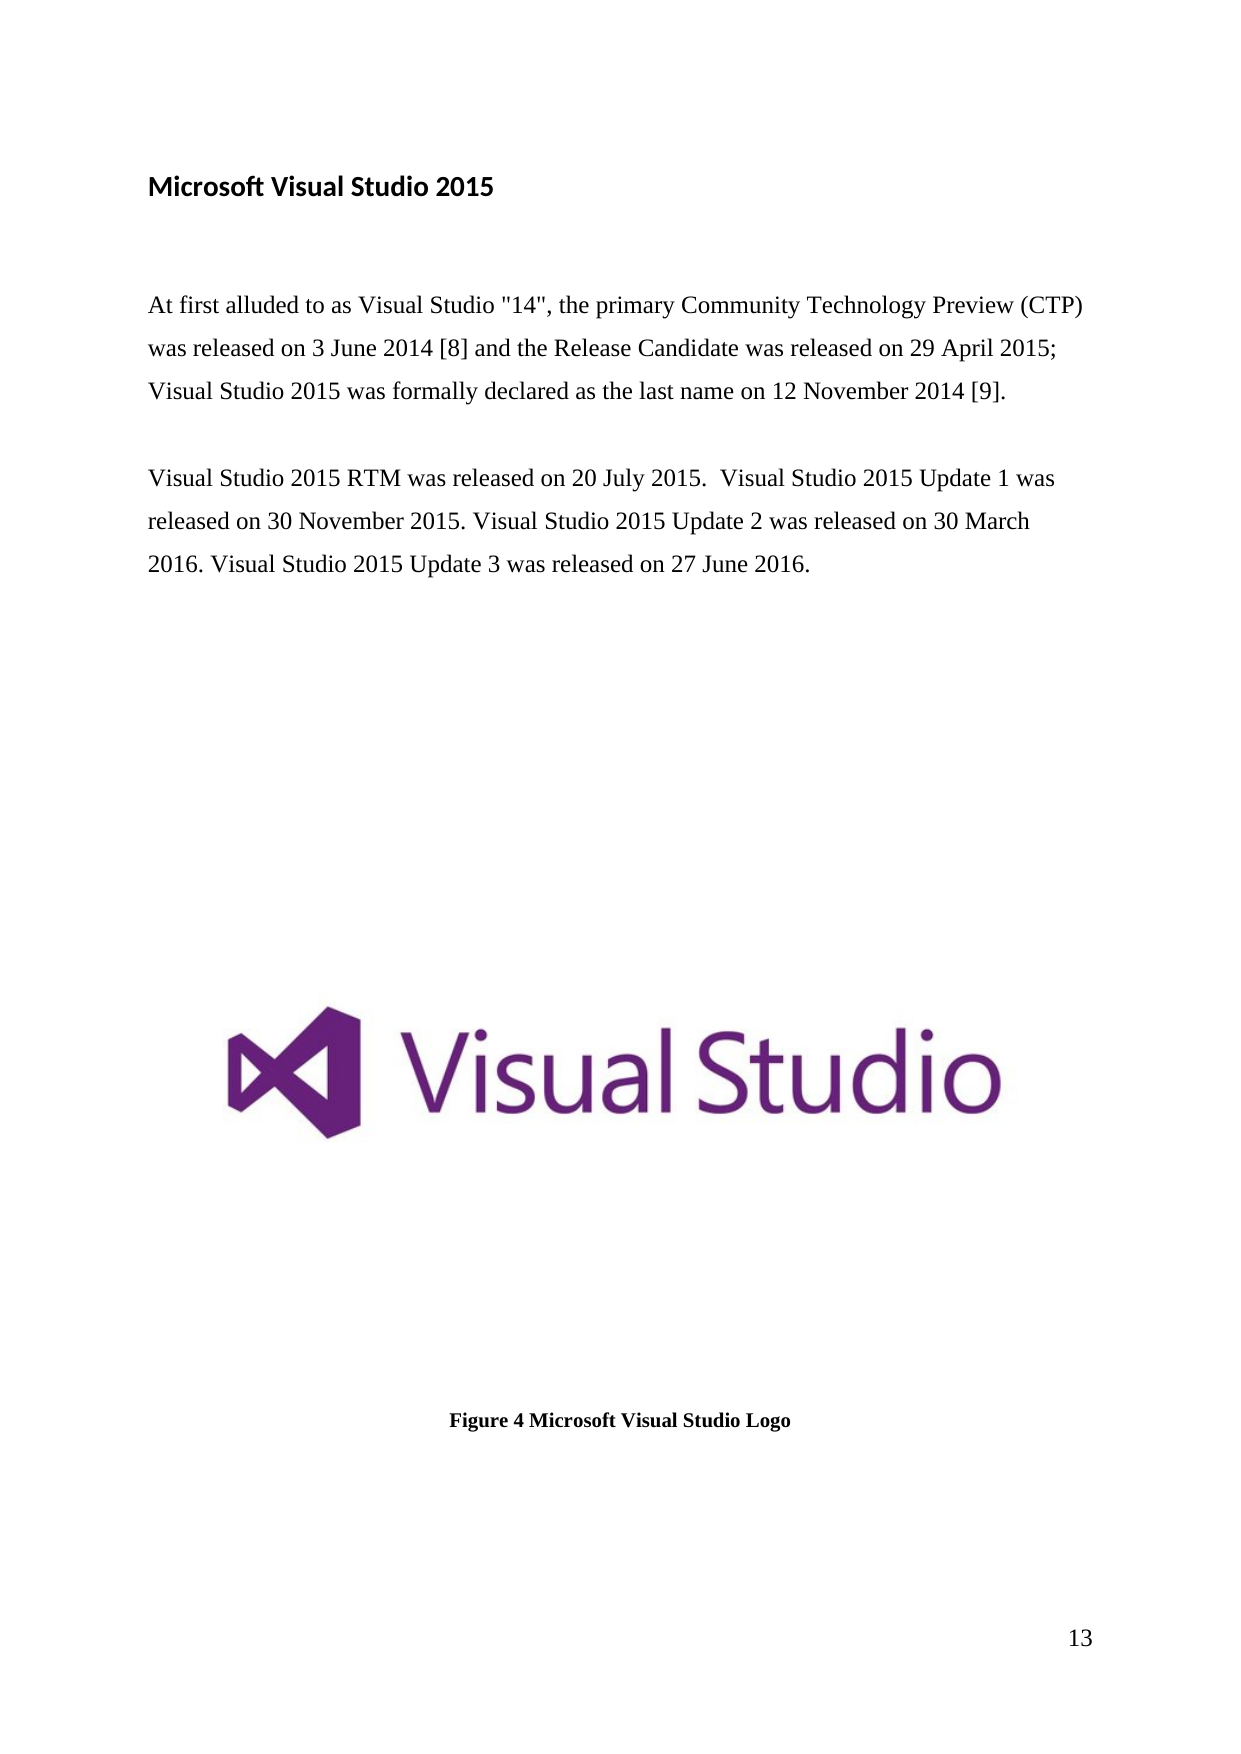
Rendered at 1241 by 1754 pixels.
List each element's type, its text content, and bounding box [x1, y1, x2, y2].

picture [147, 764, 1093, 1394]
text Visual Studio 2015 RTM was released on 20 July 2015. Visual Studio 2015 Update 1 was released on 30 November 2015. Visual Studio 2015 Update 2 was released on 30 March 2016. Visual Studio 2015 Update 3 was released on 27 June 2016. [148, 463, 1092, 578]
text At first alluded to as Visual Studio "14", the primary Community Technology Preview (CTP) was released on 3 June 2014 [8] and the Release Candidate was released on 29 April 2015; Visual Studio 2015 was formally declared as the last name on 12 November 2014 [9]. [148, 290, 1092, 405]
subtitle Microsoft Visual Studio 2015 [148, 168, 1092, 204]
text Figure 4 Microsoft Visual Studio Logo [148, 1408, 1092, 1432]
